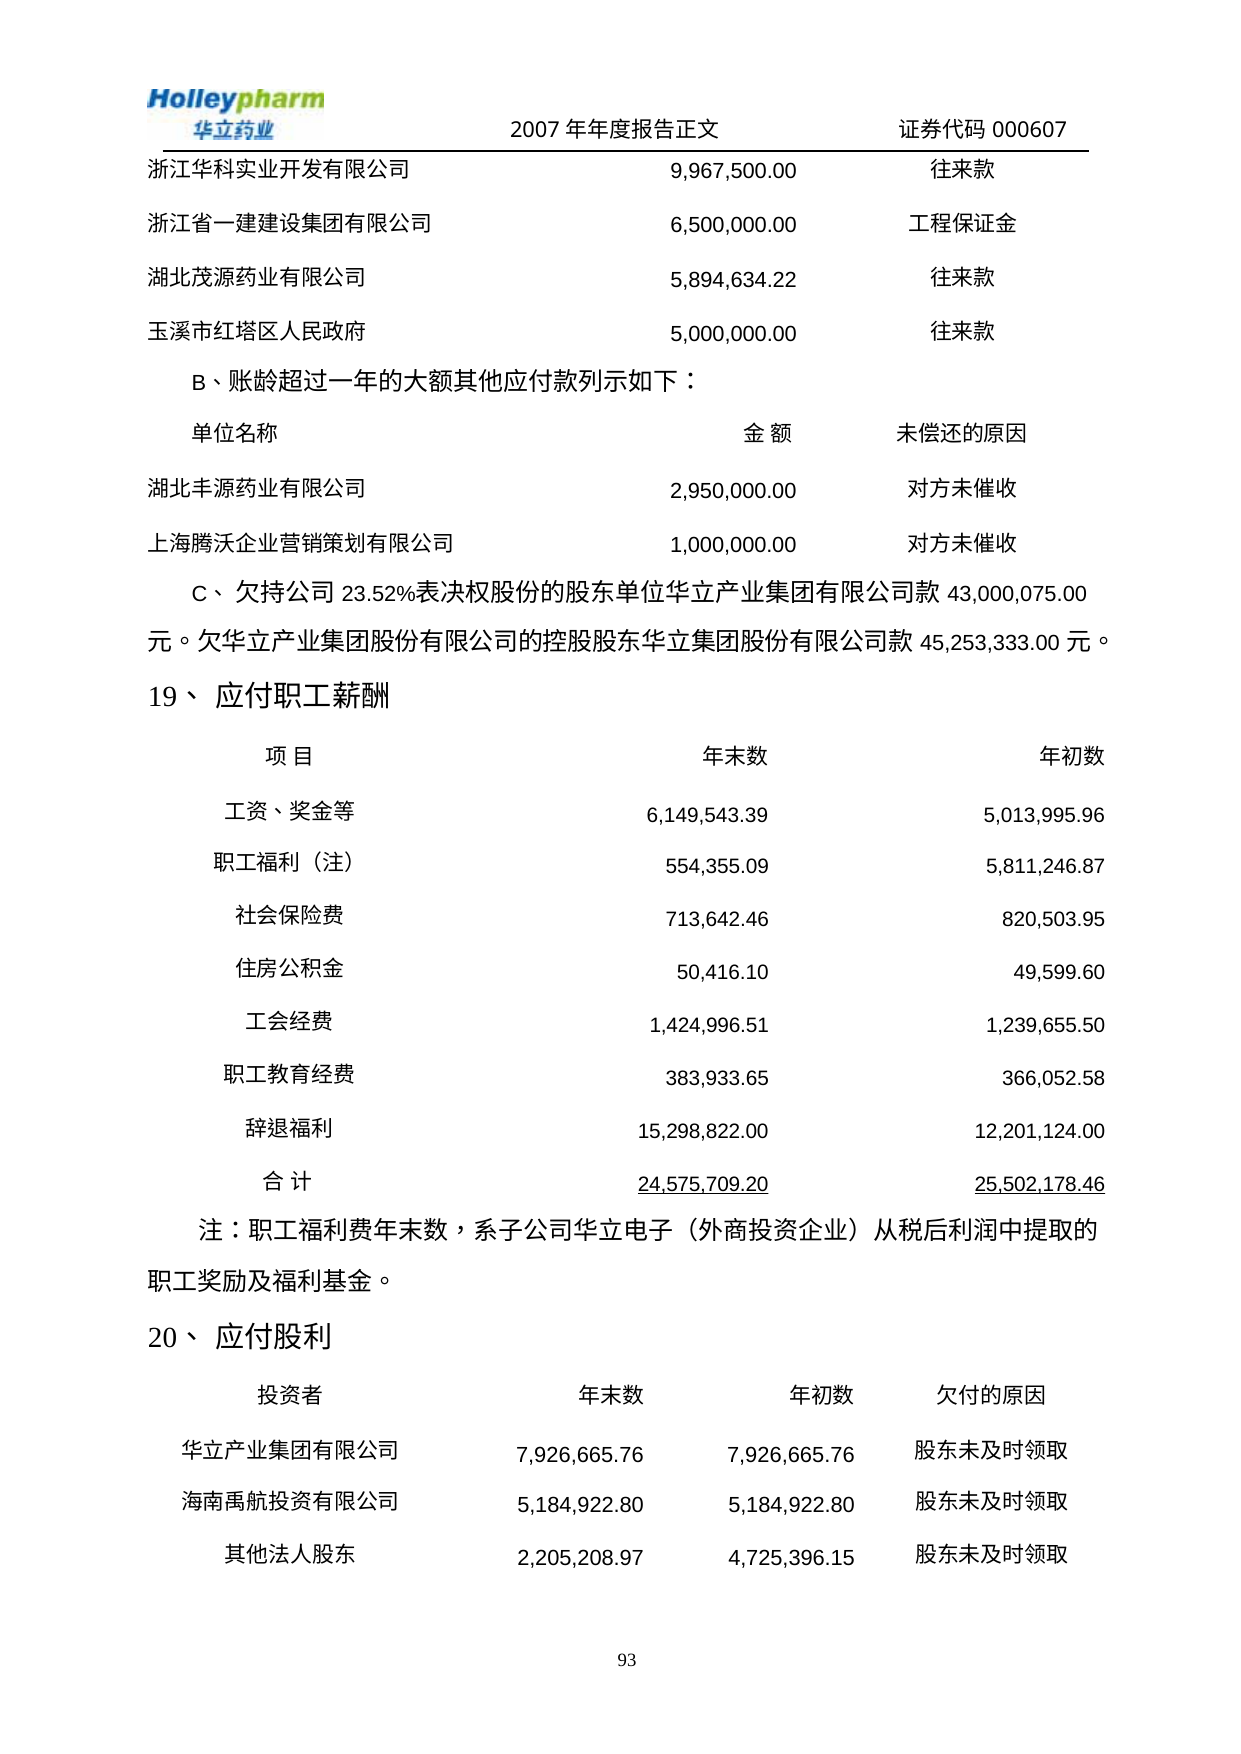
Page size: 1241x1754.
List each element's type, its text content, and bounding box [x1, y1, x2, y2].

text 上海腾沃企业营销策划有限公司 1,000,000.00 对方未催收 [148, 527, 1106, 559]
text C、 欠持公司 23.52%表决权股份的股东单位华立产业集团有限公司款 43,000,075.00 元。欠华立产业集团股份有限公司的控股股东华立集团股份有限公司款 45,253,333.00 元。 19、 应付职工薪酬 [148, 575, 1119, 714]
text 湖北丰源药业有限公司 2,950,000.00 对方未催收 [148, 473, 1106, 505]
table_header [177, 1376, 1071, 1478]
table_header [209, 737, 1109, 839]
subtitle 20、 应付股利 [148, 1317, 1106, 1356]
text 浙江省一建建设集团有限公司 6,500,000.00 工程保证金 [148, 208, 1106, 239]
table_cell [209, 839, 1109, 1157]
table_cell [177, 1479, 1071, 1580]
text 单位名称 金 额 未偿还的原因 [191, 418, 1106, 448]
text 注：职工福利费年末数，系子公司华立电子（外商投资企业）从税后利润中提取的 职工奖励及福利基金。 [148, 1213, 1106, 1297]
text 2007 年年度报告正文 证券代码 000607 [510, 114, 1106, 144]
text 93 [133, 1648, 1120, 1670]
text 玉溪市红塔区人民政府 5,000,000.00 往来款 [148, 316, 1106, 347]
text B、账龄超过一年的大额其他应付款列示如下： [191, 364, 1106, 398]
picture [147, 89, 324, 140]
text 浙江华科实业开发有限公司 9,967,500.00 往来款 [148, 154, 1106, 185]
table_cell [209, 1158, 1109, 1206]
text 湖北茂源药业有限公司 5,894,634.22 往来款 [148, 262, 1106, 293]
